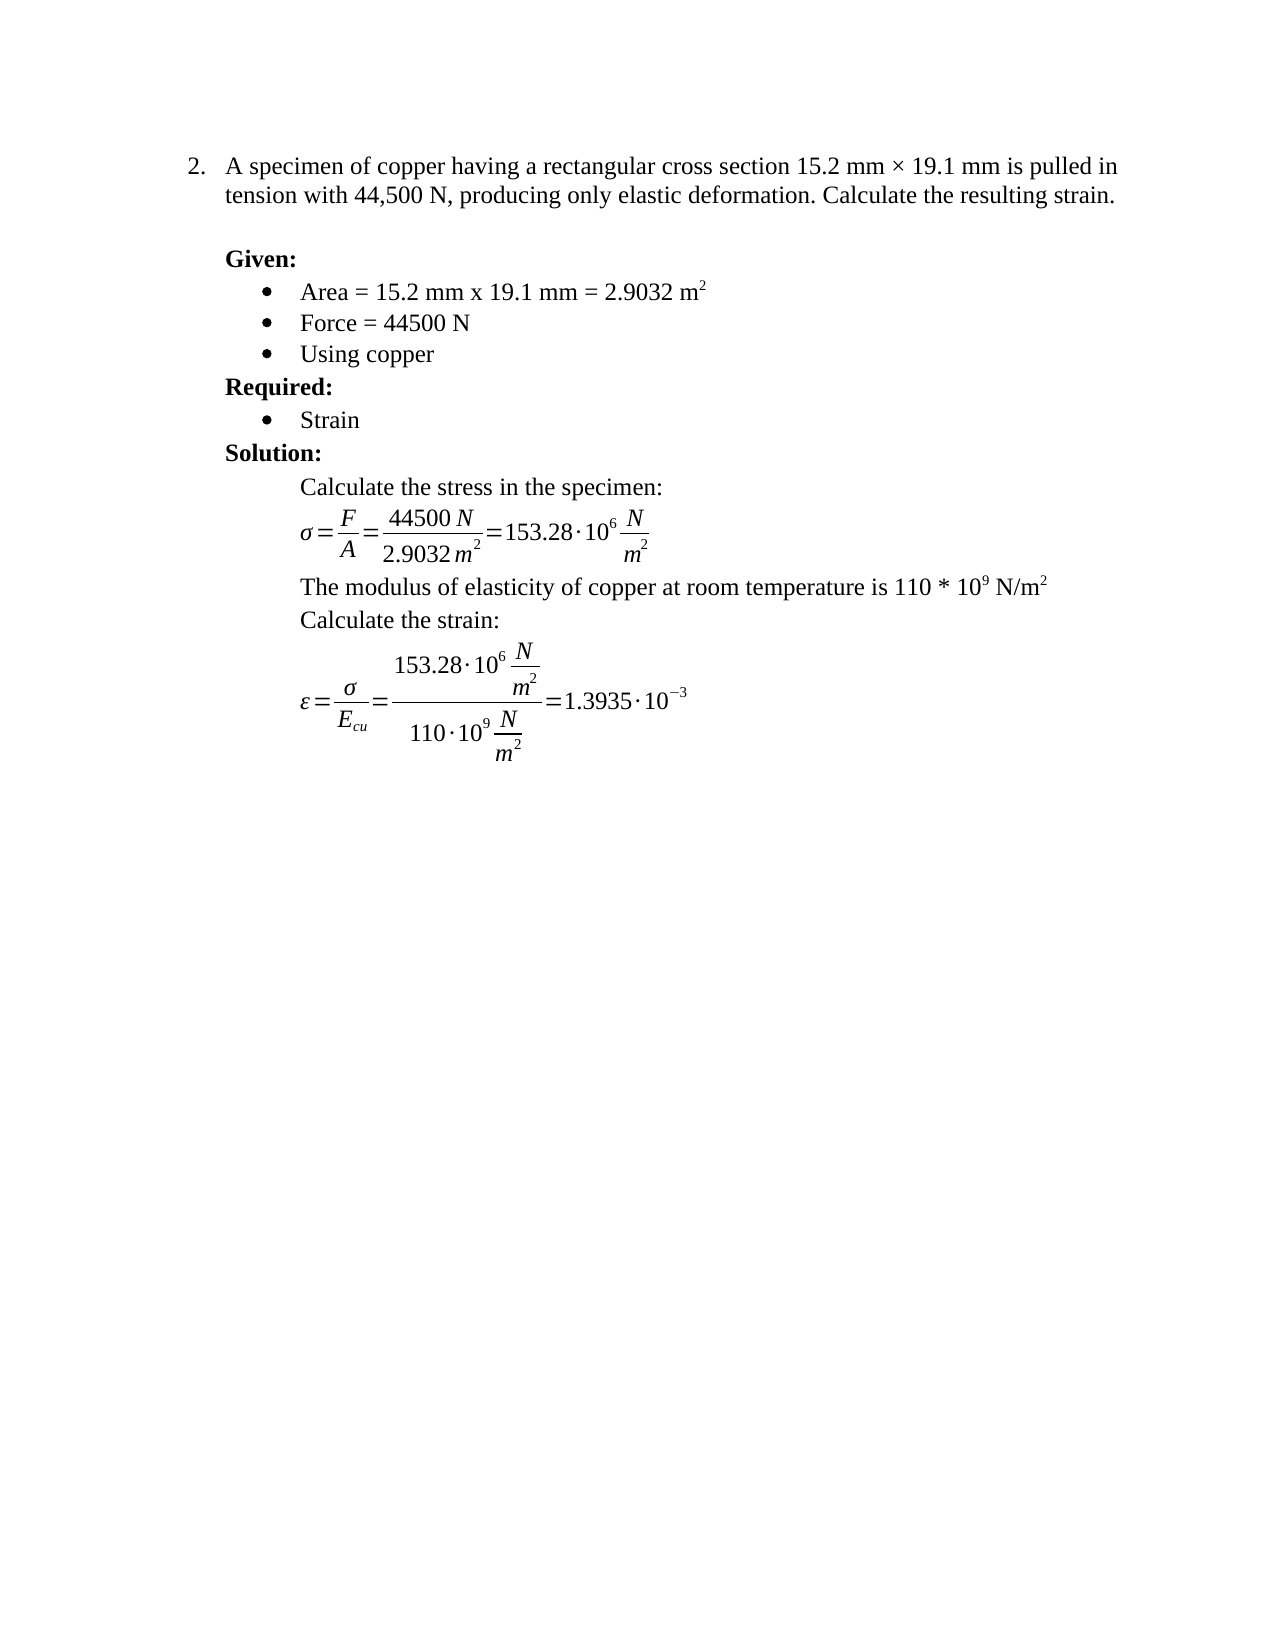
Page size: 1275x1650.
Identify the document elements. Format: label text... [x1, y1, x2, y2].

text The modulus of elasticity of copper at room temperature is 110 * 109 N/m2 [225, 572, 1125, 600]
text Calculate the strain: [225, 605, 1125, 633]
text Solution: [225, 438, 1125, 467]
text Calculate the stress in the specimen: [225, 472, 1125, 500]
text Required: [225, 372, 1125, 401]
list A specimen of copper having a rectangular cross section 15.2 mm × 19.1 mm is pulled in tension with 44,500 N, producing only elastic deformation. Calculate the resulting strain. [187, 151, 1125, 209]
text Given: [225, 244, 1125, 273]
list Area = 15.2 mm x 19.1 mm = 2.9032 m2 [262, 277, 1125, 306]
list Strain [262, 405, 1125, 434]
list Force = 44500 N [262, 308, 1125, 337]
list Using copper [262, 339, 1125, 368]
